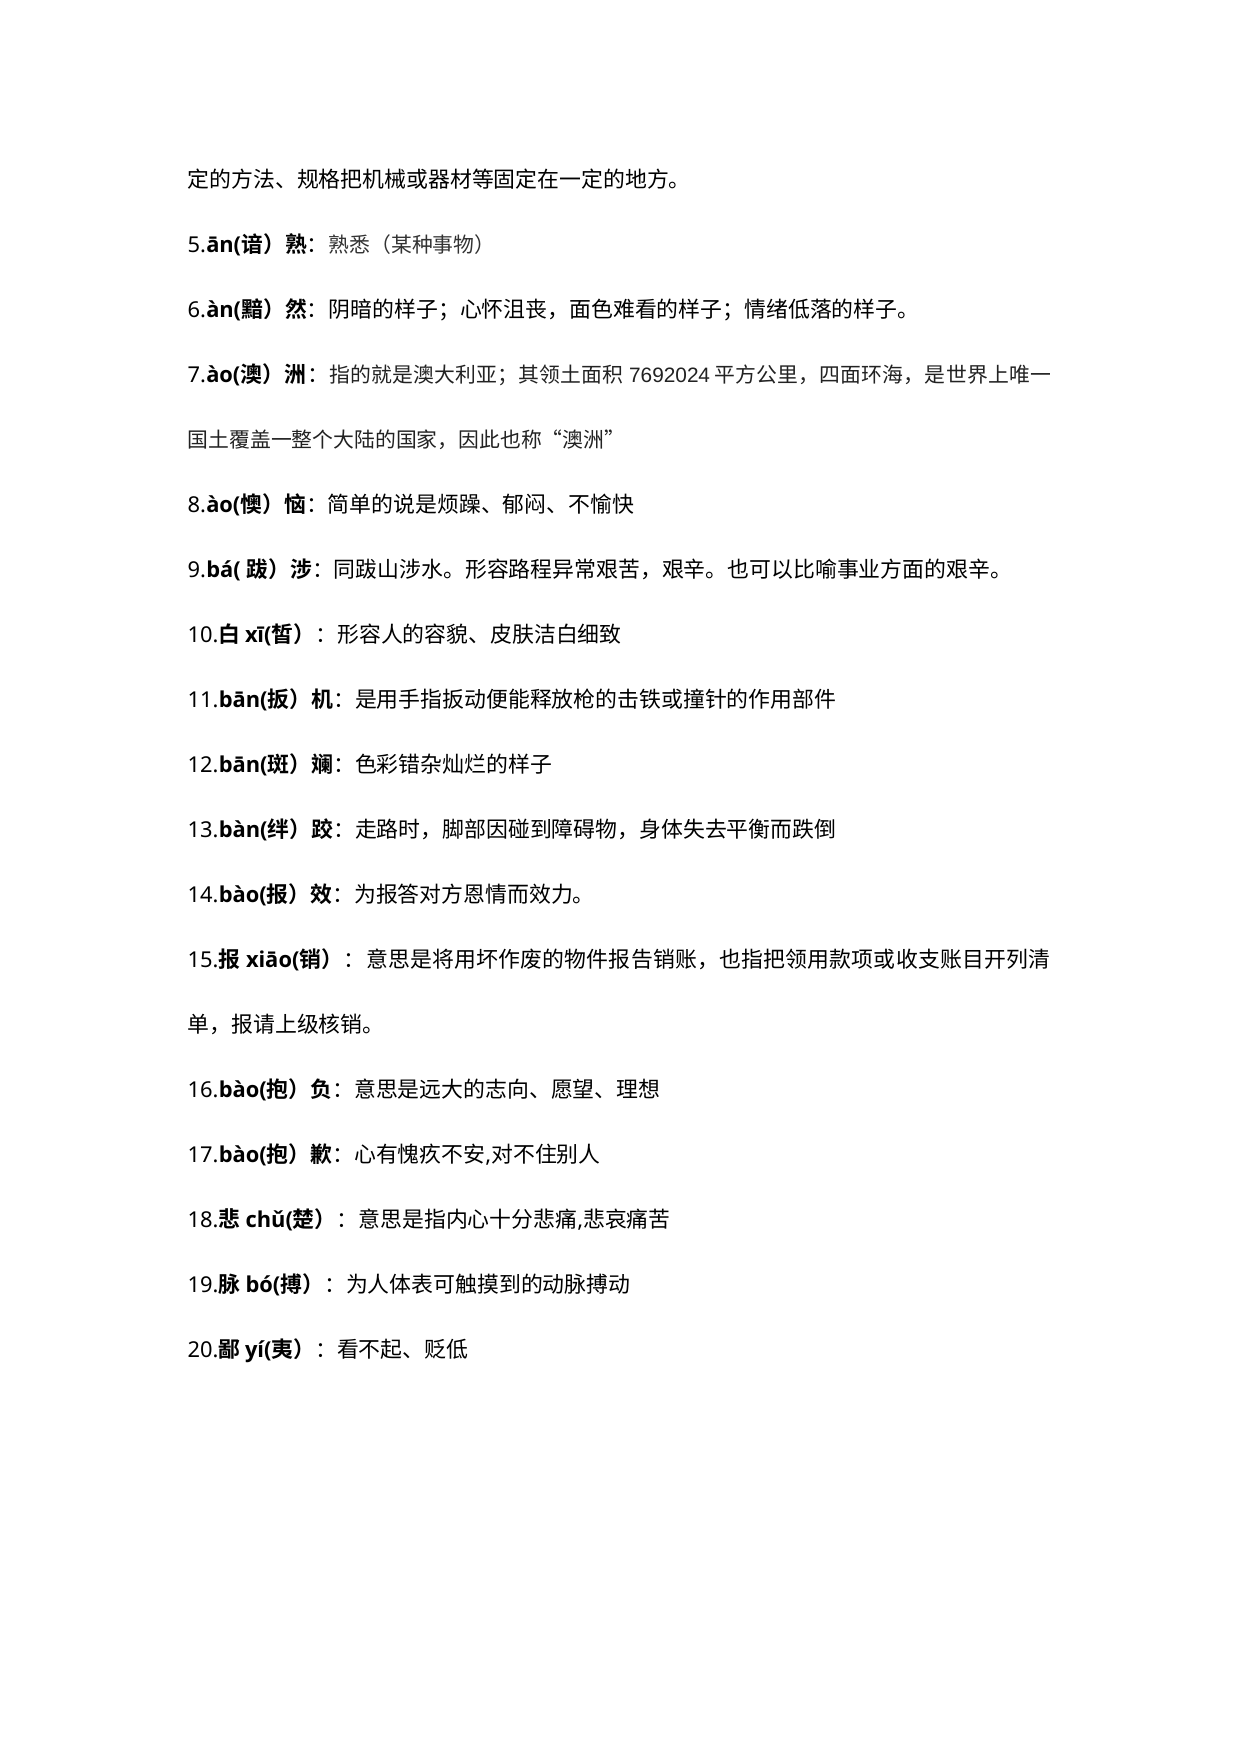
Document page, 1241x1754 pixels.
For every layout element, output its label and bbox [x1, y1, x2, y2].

text [187, 162, 1053, 1364]
